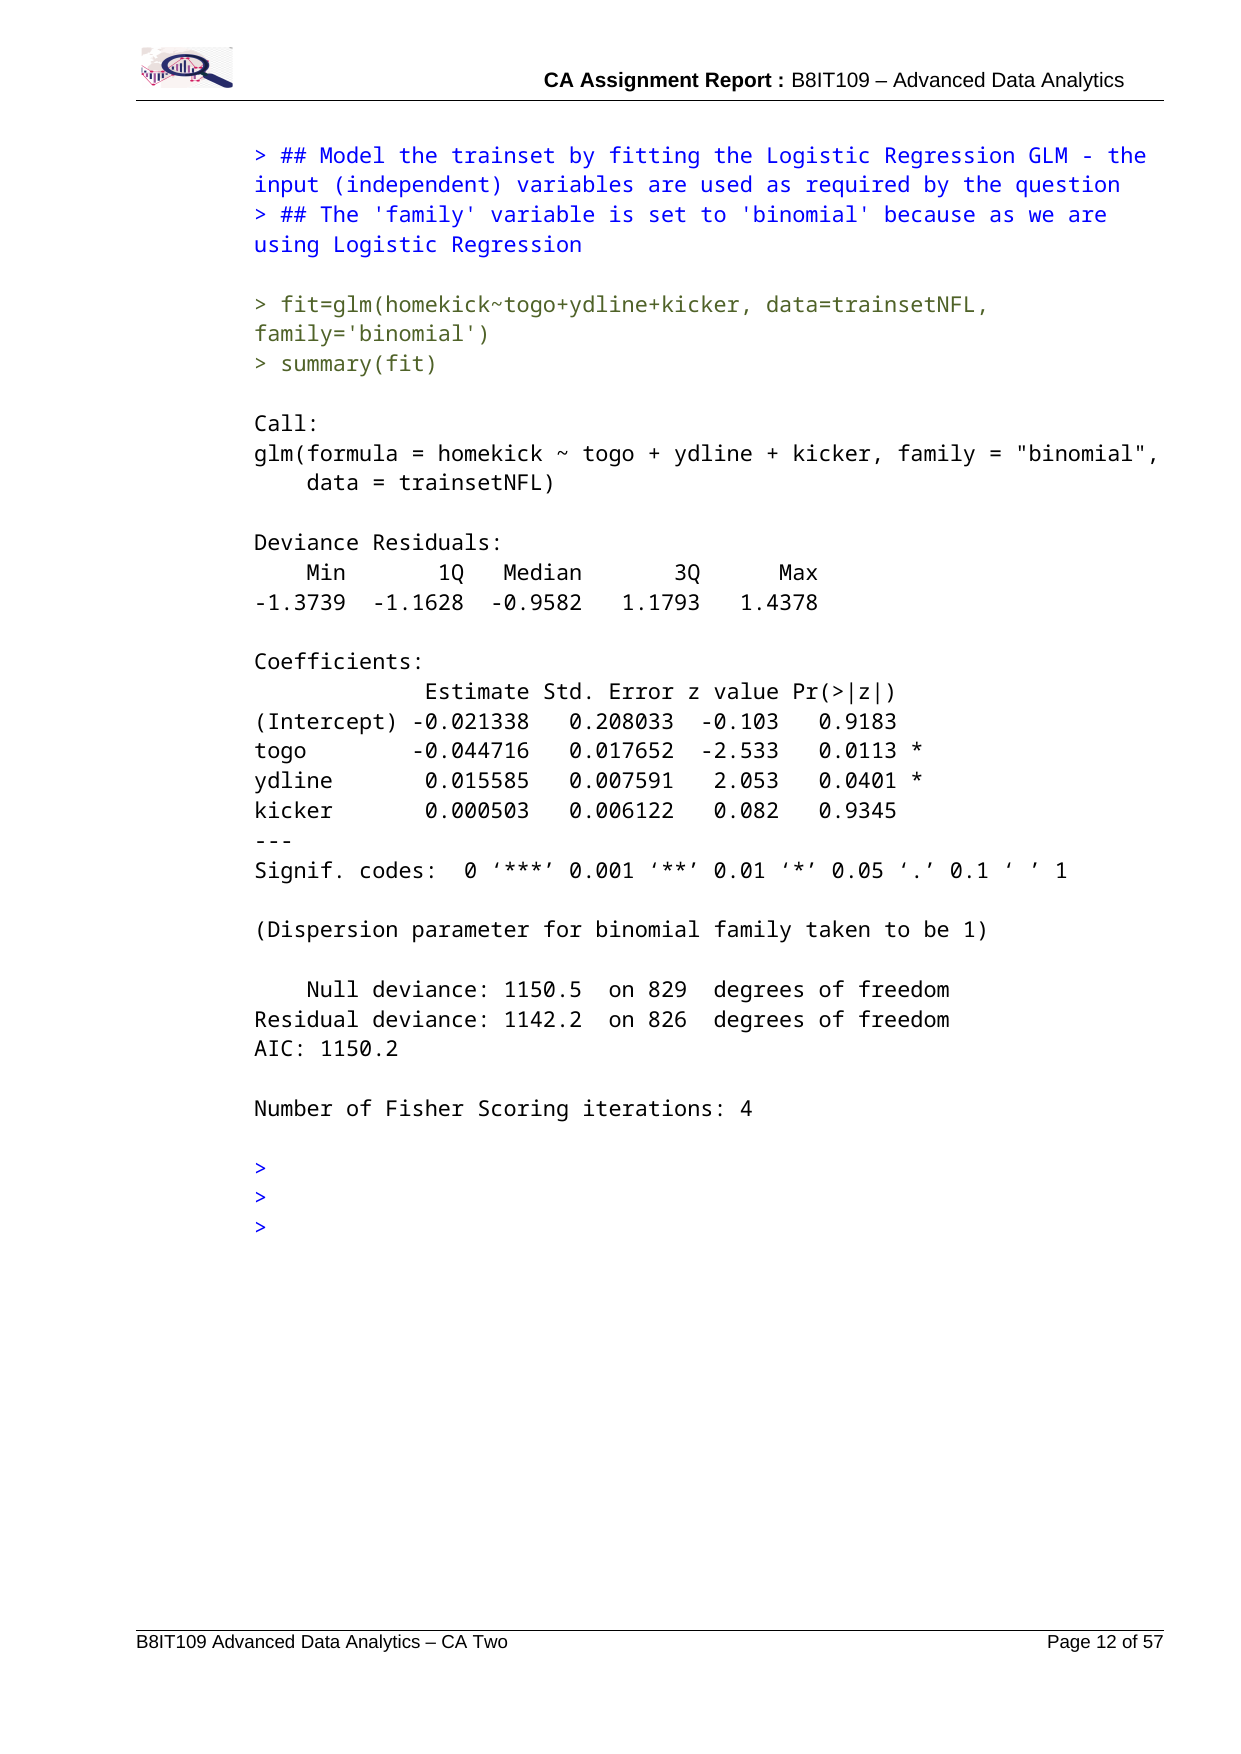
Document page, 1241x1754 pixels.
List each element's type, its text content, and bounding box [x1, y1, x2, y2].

text Residual deviance: 1142.2 on 826 degrees of freedom [254, 1004, 1163, 1033]
text togo -0.044716 0.017652 -2.533 0.0113 * [254, 736, 1163, 765]
text Min 1Q Median 3Q Max [254, 557, 1163, 587]
text (Dispersion parameter for binomial family taken to be 1) [254, 914, 1163, 944]
text Number of Fisher Scoring iterations: 4 [254, 1093, 1163, 1123]
text Deviance Residuals: [254, 527, 1163, 557]
text > [254, 1212, 1163, 1242]
text glm(formula = homekick ~ togo + ydline + kicker, family = "binomial", [254, 438, 1163, 467]
text > [254, 1182, 1163, 1212]
text Null deviance: 1150.5 on 829 degrees of freedom [254, 974, 1163, 1004]
text --- [254, 825, 1163, 855]
text kicker 0.000503 0.006122 0.082 0.9345 [254, 795, 1163, 825]
text (Intercept) -0.021338 0.208033 -0.103 0.9183 [254, 706, 1163, 736]
text > fit=glm(homekick~togo+ydline+kicker, data=trainsetNFL, family='binomial') [254, 289, 1163, 348]
text Call: [254, 408, 1163, 438]
text > summary(fit) [254, 348, 1163, 378]
text AIC: 1150.2 [254, 1033, 1163, 1063]
text Coefficients: [254, 646, 1163, 676]
text > ## The 'family' variable is set to 'binomial' because as we are using Logistic Regression [254, 199, 1163, 259]
text data = trainsetNFL) [254, 467, 1163, 497]
text Signif. codes: 0 ‘***’ 0.001 ‘**’ 0.01 ‘*’ 0.05 ‘.’ 0.1 ‘ ’ 1 [254, 855, 1163, 884]
text -1.3739 -1.1628 -0.9582 1.1793 1.4378 [254, 587, 1163, 616]
text > [254, 1153, 1163, 1182]
text ydline 0.015585 0.007591 2.053 0.0401 * [254, 765, 1163, 795]
text > ## Model the trainset by fitting the Logistic Regression GLM - the input (independent) variables are used as required by the question [254, 140, 1163, 199]
picture [141, 47, 233, 88]
text Estimate Std. Error z value Pr(>|z|) [254, 676, 1163, 706]
